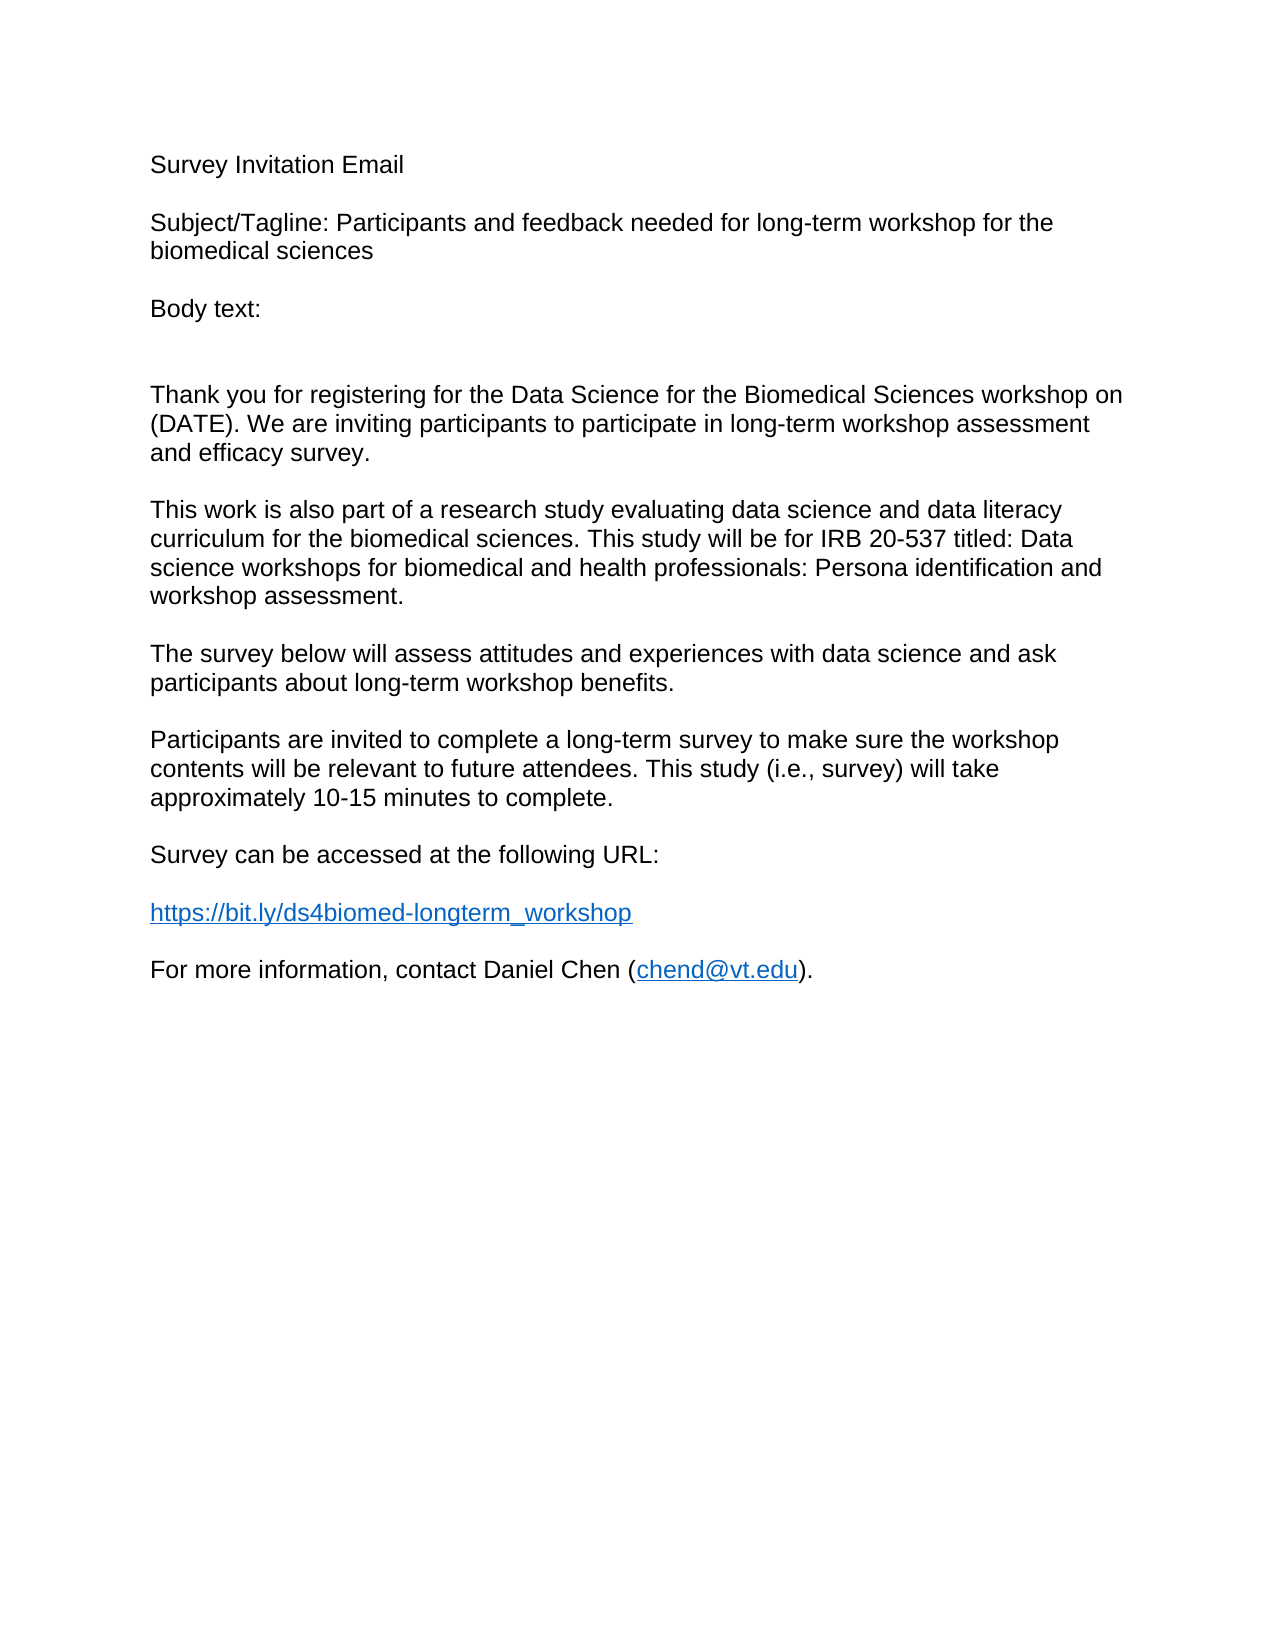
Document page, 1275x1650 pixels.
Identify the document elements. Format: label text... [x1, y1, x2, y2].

text The survey below will assess attitudes and experiences with data science and ask participants about long-term workshop benefits. [150, 639, 1125, 696]
text https://bit.ly/ds4biomed-longterm_workshop [150, 897, 1125, 926]
text Body text: [150, 294, 1125, 322]
text This work is also part of a research study evaluating data science and data literacy curriculum for the biomedical sciences. This study will be for IRB 20-537 titled: Data science workshops for biomedical and health professionals: Persona identification and workshop assessment. [150, 495, 1125, 610]
text For more information, contact Daniel Chen (chend@vt.edu). [150, 955, 1125, 984]
text Subject/Tagline: Participants and feedback needed for long-term workshop for the biomedical sciences [150, 207, 1125, 265]
text Participants are invited to complete a long-term survey to make sure the workshop contents will be relevant to future attendees. This study (i.e., survey) will take approximately 10-15 minutes to complete. [150, 725, 1125, 811]
text Thank you for registering for the Data Science for the Biomedical Sciences workshop on (DATE). We are inviting participants to participate in long-term workshop assessment and efficacy survey. [150, 380, 1125, 466]
text Survey can be accessed at the following URL: [150, 840, 1125, 869]
text Survey Invitation Email [150, 150, 1125, 179]
